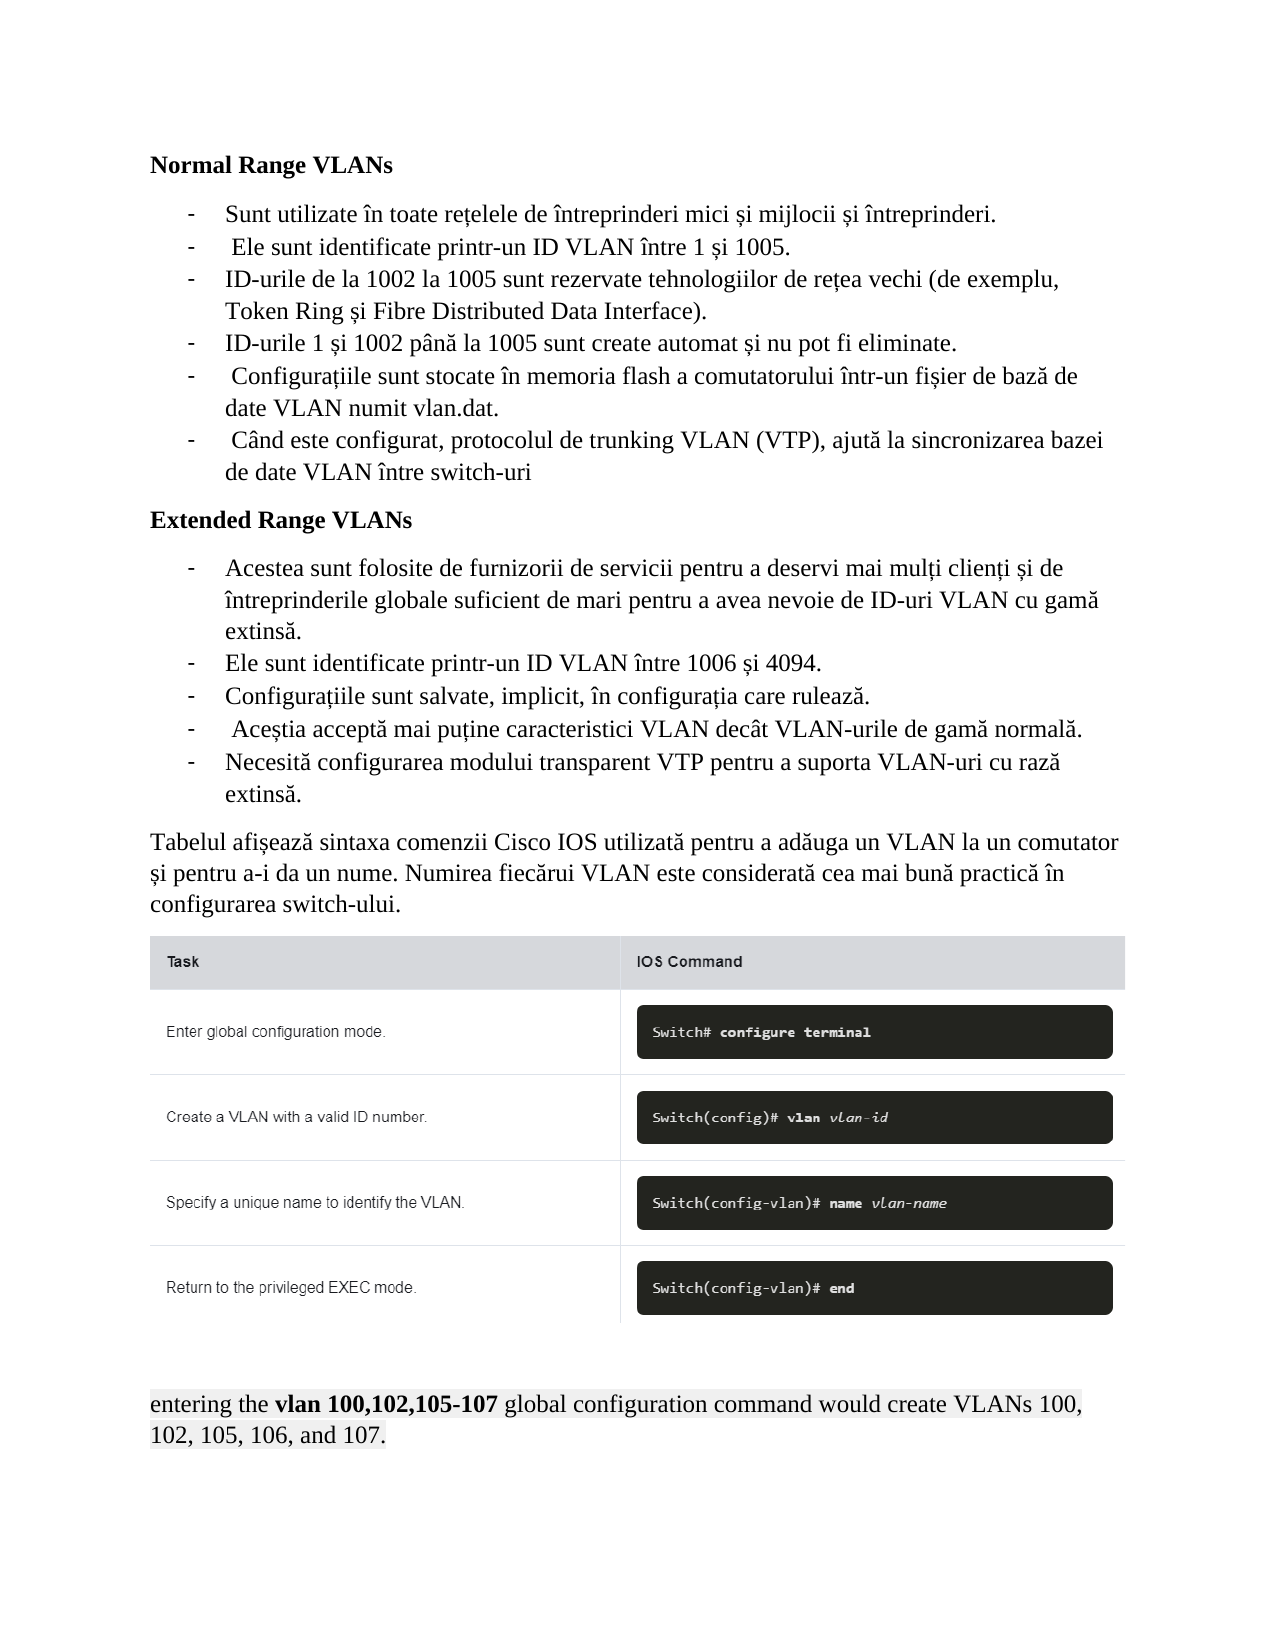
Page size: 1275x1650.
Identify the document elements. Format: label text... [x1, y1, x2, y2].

list Sunt utilizate în toate rețelele de întreprinderi mici și mijlocii și întreprinderi. [187, 198, 1125, 228]
list Necesită configurarea modului transparent VTP pentru a suporta VLAN-uri cu rază extinsă. [187, 746, 1125, 808]
text Extended Range VLANs [150, 505, 1125, 533]
list ID-urile de la 1002 la 1005 sunt rezervate tehnologiilor de rețea vechi (de exemplu, Token Ring și Fibre Distributed Data Interface). [187, 263, 1125, 325]
text Tabelul afișează sintaxa comenzii Cisco IOS utilizată pentru a adăuga un VLAN la un comutator și pentru a-i da un nume. Numirea fiecărui VLAN este considerată cea mai bună practică în configurarea switch-ului. [150, 827, 1125, 917]
list ID-urile 1 și 1002 până la 1005 sunt create automat și nu pot fi eliminate. [187, 327, 1125, 358]
list Acestea sunt folosite de furnizorii de servicii pentru a deservi mai mulți clienți și de întreprinderile globale suficient de mari pentru a avea nevoie de ID-uri VLAN cu gamă extinsă. [187, 552, 1125, 645]
list Ele sunt identificate printr-un ID VLAN între 1006 și 4094. [187, 647, 1125, 678]
picture [150, 936, 1125, 1323]
list Aceștia acceptă mai puține caracteristici VLAN decât VLAN-urile de gamă normală. [187, 713, 1125, 744]
text entering the vlan 100,102,105-107 global configuration command would create VLANs 100, 102, 105, 106, and 107. [150, 1389, 1125, 1449]
list Configurațiile sunt salvate, implicit, în configurația care rulează. [187, 680, 1125, 711]
list Când este configurat, protocolul de trunking VLAN (VTP), ajută la sincronizarea bazei de date VLAN între switch-uri [187, 424, 1125, 486]
list Configurațiile sunt stocate în memoria flash a comutatorului într-un fișier de bază de date VLAN numit vlan.dat. [187, 360, 1125, 422]
list Ele sunt identificate printr-un ID VLAN între 1 și 1005. [187, 231, 1125, 261]
text Normal Range VLANs [150, 150, 1125, 179]
